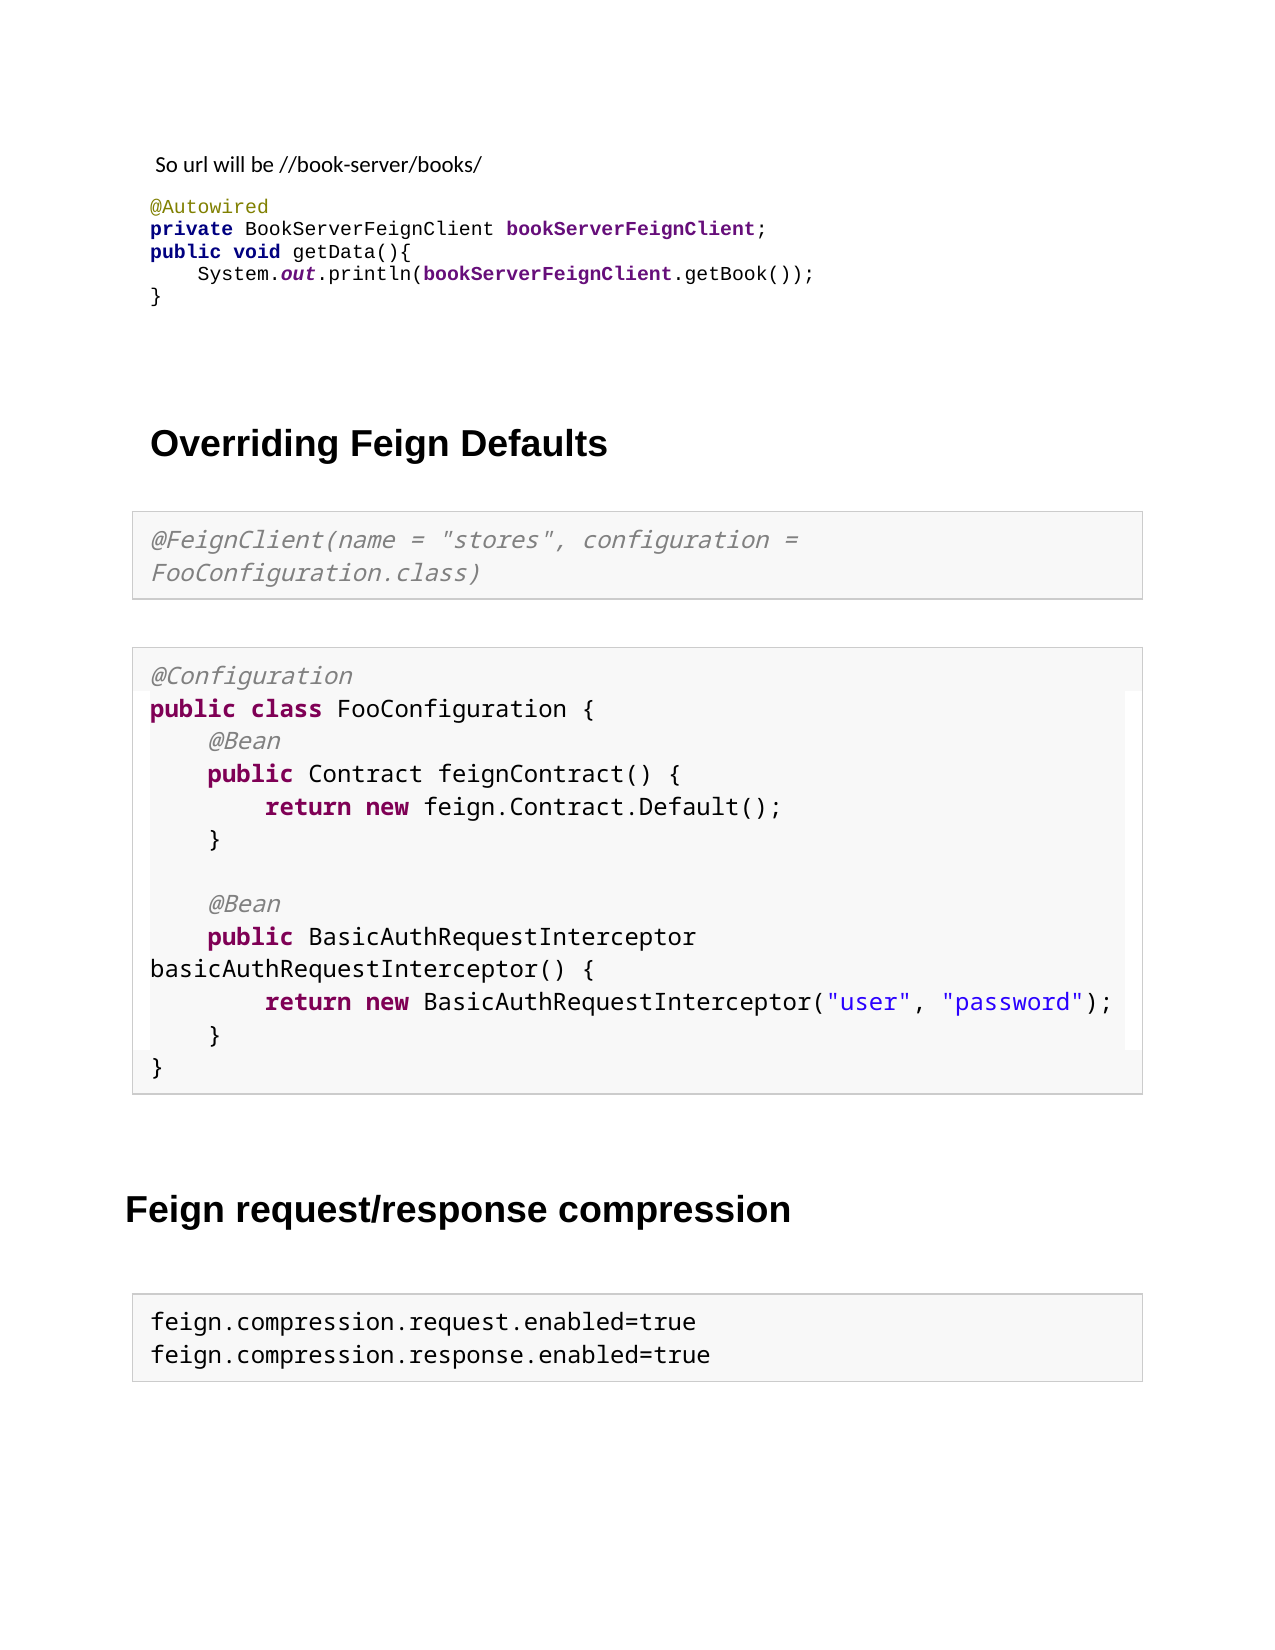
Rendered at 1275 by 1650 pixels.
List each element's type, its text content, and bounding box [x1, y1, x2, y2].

text public void getData(){ System.out.println(bookServerFeignClient.getBook()); } [150, 242, 1125, 309]
text feign.compression.response.enabled=true [133, 1326, 1142, 1381]
text public BasicAuthRequestInterceptor basicAuthRequestInterceptor() { [150, 920, 1125, 985]
text public class FooConfiguration { [150, 691, 1125, 724]
text } [150, 1017, 1125, 1038]
text public Contract feignContract() { [150, 757, 1125, 789]
text @Bean [150, 724, 1125, 757]
text } [150, 822, 1125, 854]
text } [133, 1038, 1142, 1093]
text @Configuration [133, 648, 1142, 691]
text @Bean [150, 887, 1125, 920]
text return new feign.Contract.Default(); [150, 789, 1125, 822]
text @Autowired private BookServerFeignClient bookServerFeignClient; [150, 197, 1125, 242]
text @FeignClient(name = "stores", configuration = FooConfiguration.class) [133, 512, 1142, 598]
text Overriding Feign Defaults [150, 421, 1125, 464]
text return new BasicAuthRequestInterceptor("user", "password"); [150, 985, 1125, 1017]
text So url will be //book-server/books/ [150, 150, 1125, 178]
text Feign request/response compression [125, 1187, 1125, 1231]
text feign.compression.request.enabled=true [133, 1295, 1142, 1326]
